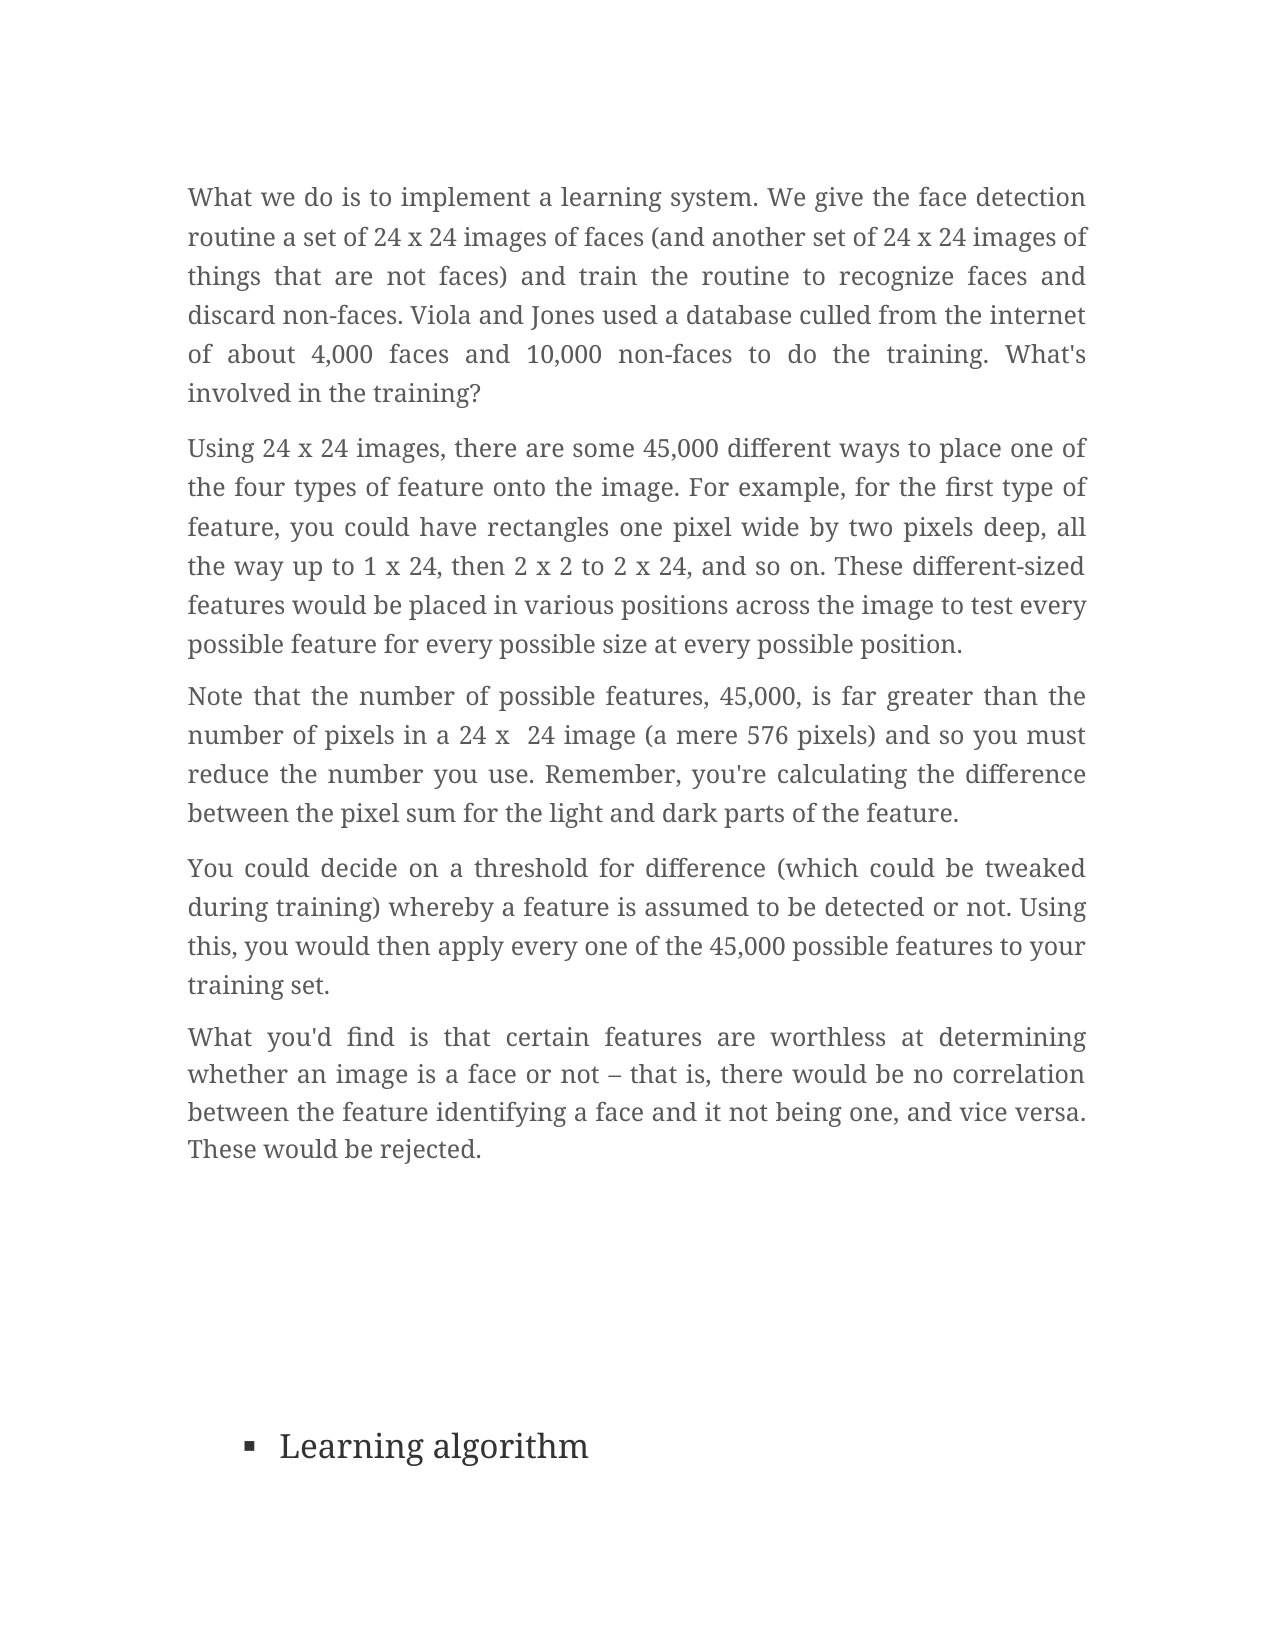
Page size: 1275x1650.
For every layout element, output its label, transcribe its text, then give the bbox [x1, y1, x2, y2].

subtitle Learning algorithm [242, 1423, 1087, 1468]
text Using 24 x 24 images, there are some 45,000 different ways to place one of the four types of feature onto the image. For example, for the first type of feature, you could have rectangles one pixel wide by two pixels deep, all the way up to 1 x 24, then 2 x 2 to 2 x 24, and so on. These different-sized features would be placed in various positions across the image to test every possible feature for every possible size at every possible position. [187, 431, 1087, 661]
text You could decide on a threshold for difference (which could be tweaked during training) whereby a feature is assumed to be detected or not. Using this, you would then apply every one of the 45,000 possible features to your training set. [187, 851, 1087, 1002]
text What you'd find is that certain features are worthless at determining whether an image is a face or not – that is, there would be no correlation between the feature identifying a face and it not being one, and vice versa. These would be rejected. [187, 1020, 1087, 1166]
text What we do is to implement a learning system. We give the face detection routine a set of 24 x 24 images of faces (and another set of 24 x 24 images of things that are not faces) and train the routine to recognize faces and discard non-faces. Viola and Jones used a database culled from the internet of about 4,000 faces and 10,000 non-faces to do the training. What's involved in the training? [187, 180, 1087, 410]
text Note that the number of possible features, 45,000, is far greater than the number of pixels in a 24 x 24 image (a mere 576 pixels) and so you must reduce the number you use. Remember, you're calculating the difference between the pixel sum for the light and dark parts of the feature. [187, 678, 1087, 830]
